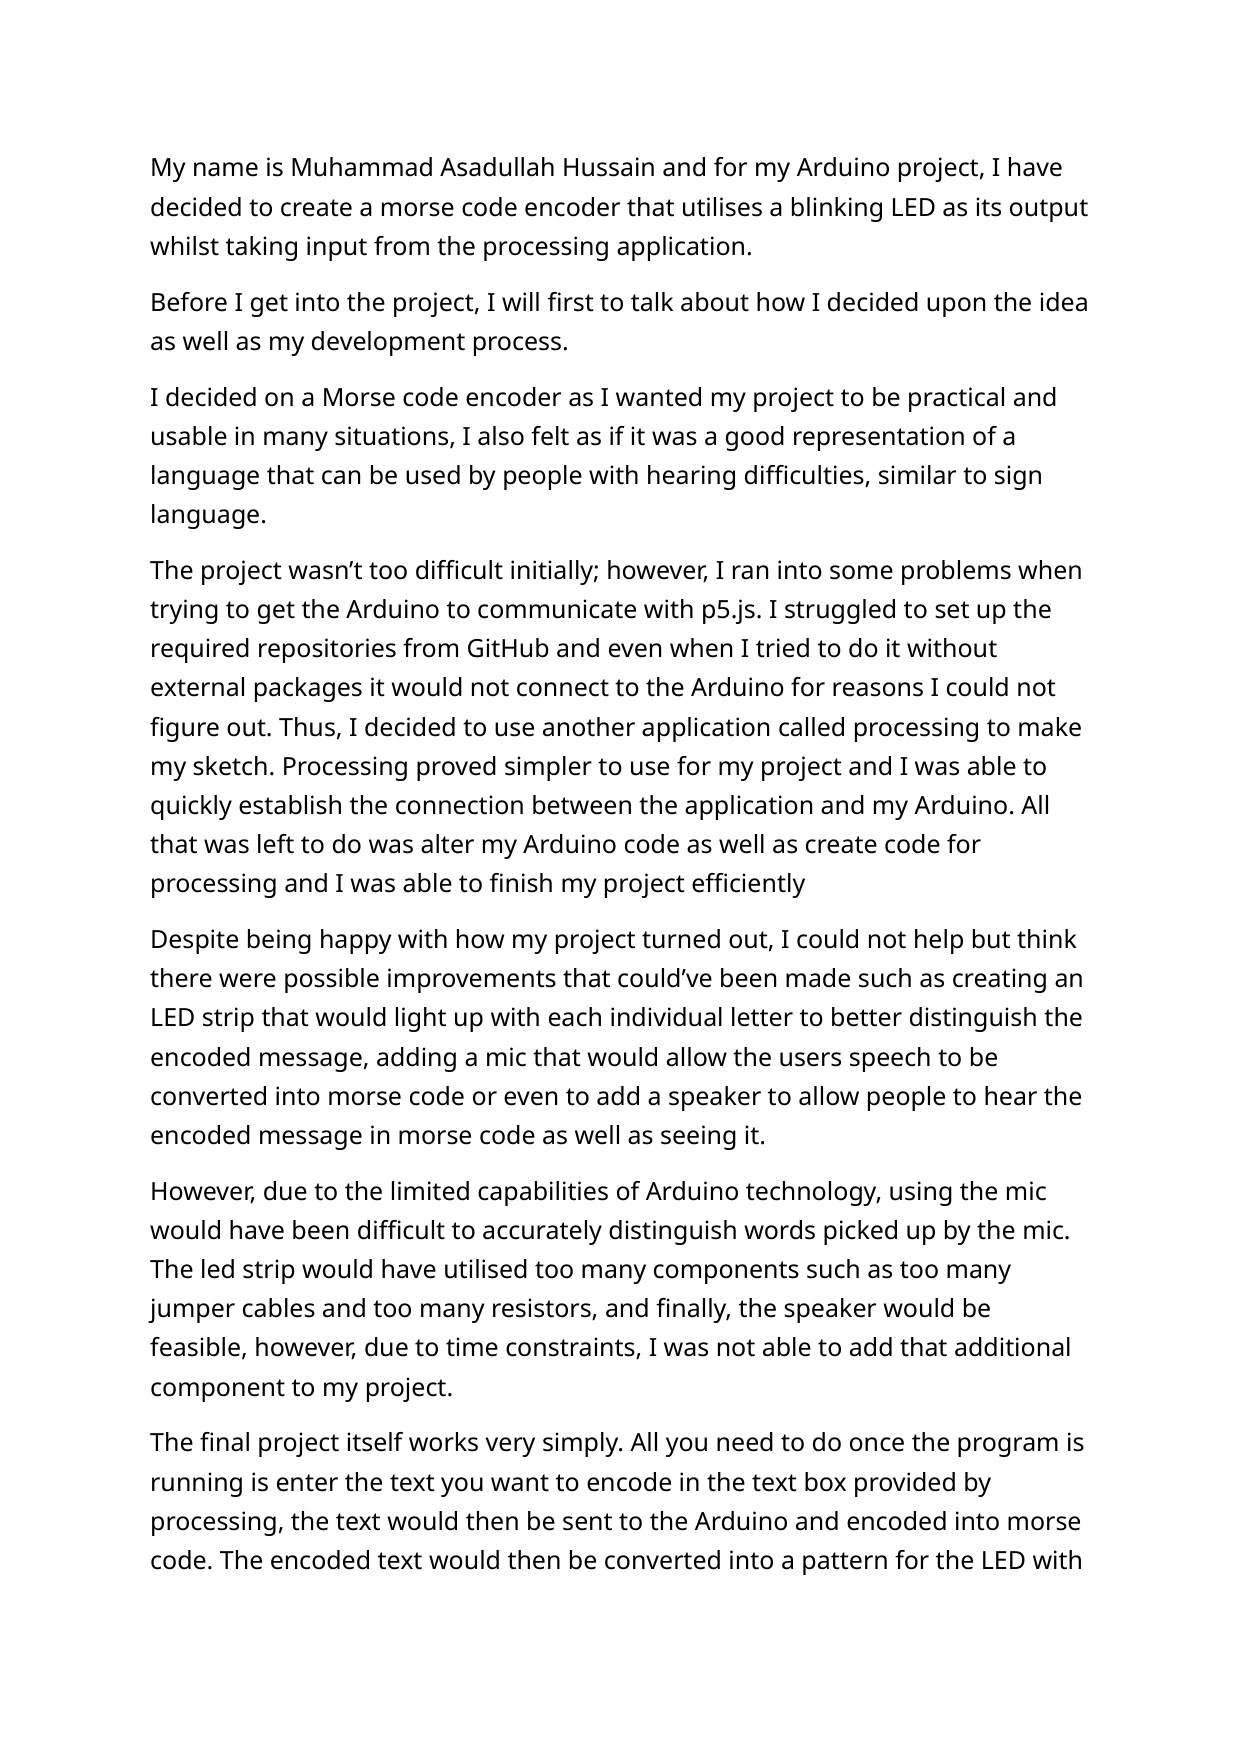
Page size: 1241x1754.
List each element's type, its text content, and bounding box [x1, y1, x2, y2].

text The project wasn’t too difficult initially; however, I ran into some problems when trying to get the Arduino to communicate with p5.js. I struggled to set up the required repositories from GitHub and even when I tried to do it without external packages it would not connect to the Arduino for reasons I could not figure out. Thus, I decided to use another application called processing to make my sketch. Processing proved simpler to use for my project and I was able to quickly establish the connection between the application and my Arduino. All that was left to do was alter my Arduino code as well as create code for processing and I was able to finish my project efficiently [150, 552, 1090, 900]
text Despite being happy with how my project turned out, I could not help but think there were possible improvements that could’ve been made such as creating an LED strip that would light up with each individual letter to better distinguish the encoded message, adding a mic that would allow the users speech to be converted into morse code or even to add a speaker to allow people to hear the encoded message in morse code as well as seeing it. [150, 922, 1090, 1152]
text My name is Muhammad Asadullah Hussain and for my Arduino project, I have decided to create a morse code encoder that utilises a blinking LED as its output whilst taking input from the processing application. [150, 150, 1090, 262]
text I decided on a Morse code encoder as I wanted my project to be practical and usable in many situations, I also felt as if it was a good representation of a language that can be used by people with hearing difficulties, similar to sign language. [150, 379, 1090, 531]
text However, due to the limited capabilities of Arduino technology, using the mic would have been difficult to accurately distinguish words picked up by the mic. The led strip would have utilised too many components such as too many jumper cables and too many resistors, and finally, the speaker would be feasible, however, due to time constraints, I was not able to add that additional component to my project. [150, 1173, 1090, 1403]
text Before I get into the project, I will first to talk about how I decided upon the idea as well as my development process. [150, 284, 1090, 357]
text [150, 1425, 1090, 1577]
